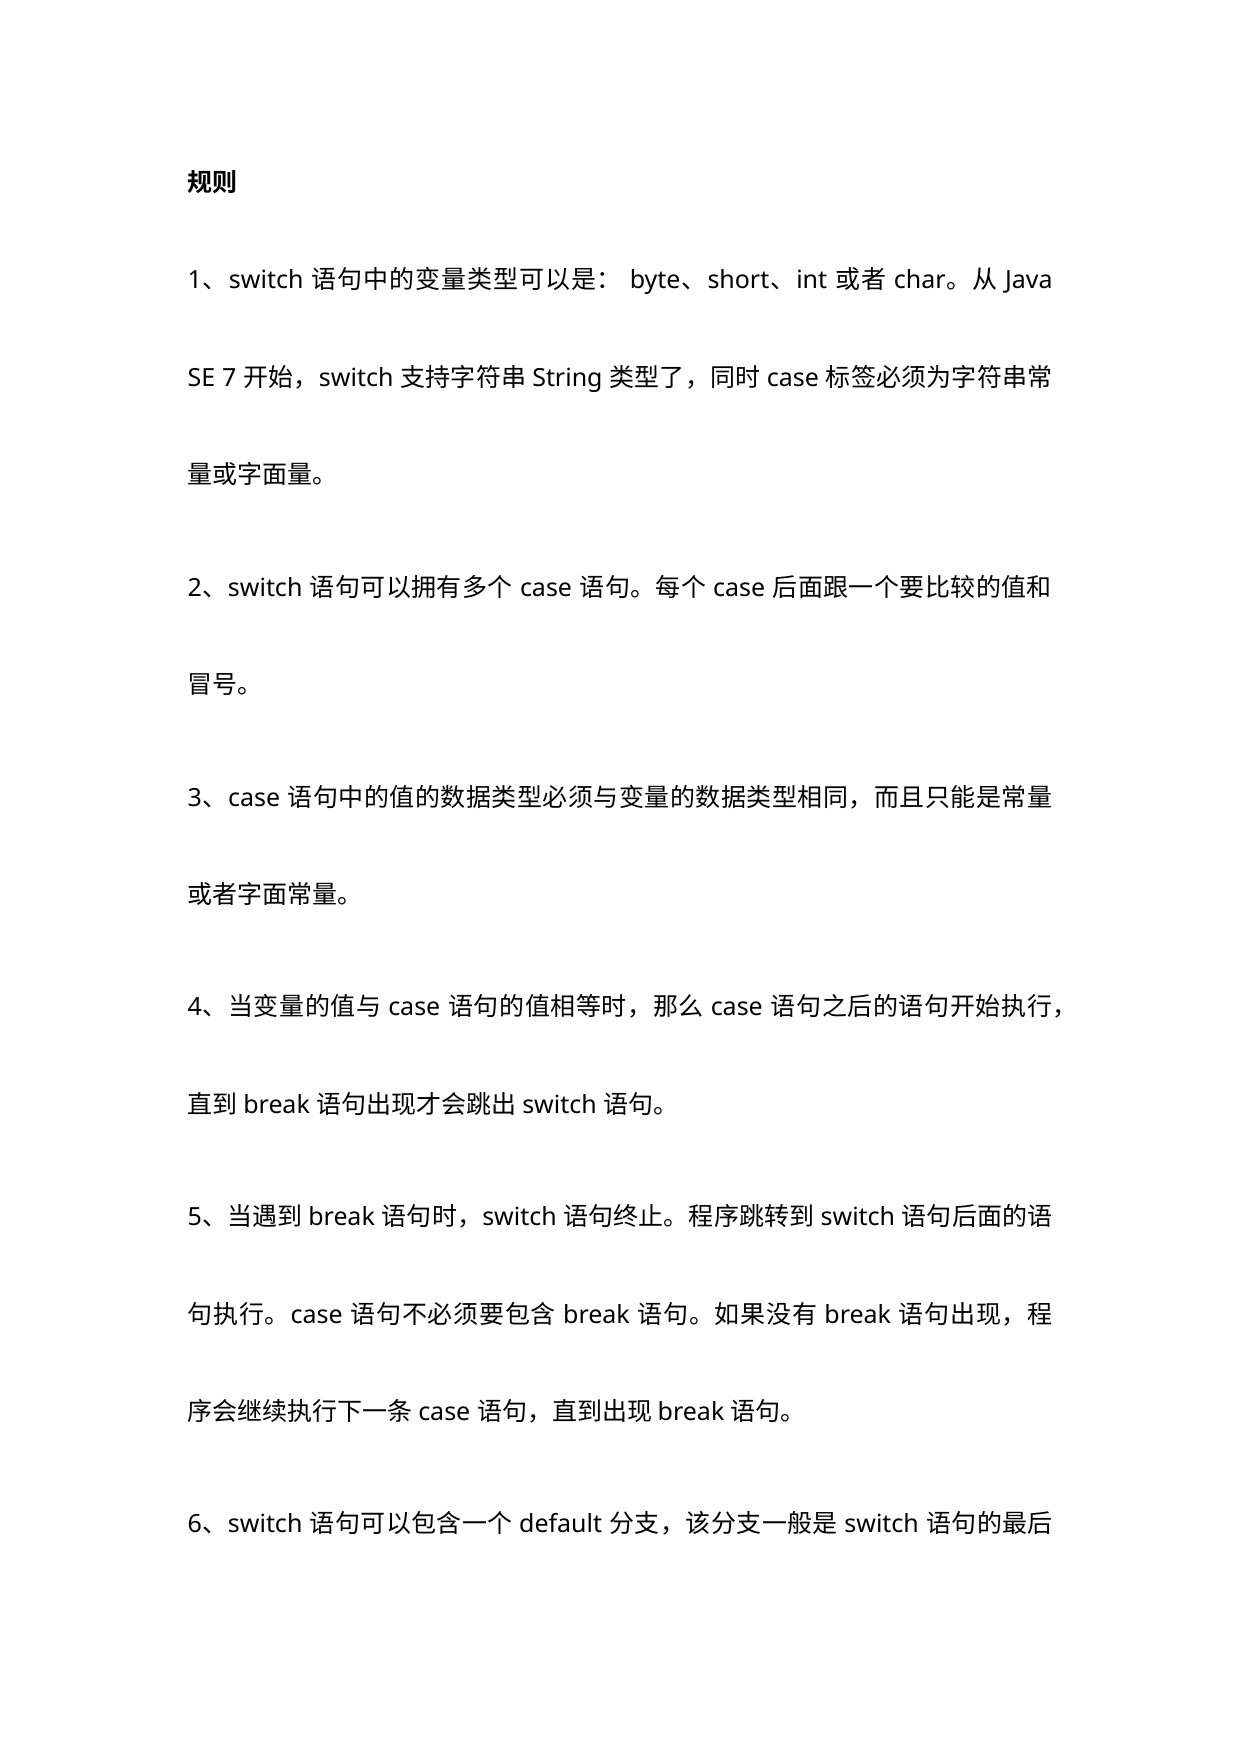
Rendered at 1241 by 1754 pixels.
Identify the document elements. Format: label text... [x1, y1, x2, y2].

text 1、switch 语句中的变量类型可以是： byte、short、int 或者 char。从 Java SE 7 开始，switch 支持字符串 String 类型了，同时 case 标签必须为字符串常量或字面量。 [187, 246, 1053, 506]
text 2、switch 语句可以拥有多个 case 语句。每个 case 后面跟一个要比较的值和冒号。 [187, 553, 1053, 715]
subtitle 规则 [187, 162, 1053, 198]
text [187, 1489, 1053, 1554]
text 5、当遇到 break 语句时，switch 语句终止。程序跳转到 switch 语句后面的语句执行。case 语句不必须要包含 break 语句。如果没有 break 语句出现，程序会继续执行下一条 case 语句，直到出现 break 语句。 [187, 1182, 1053, 1442]
text 3、case 语句中的值的数据类型必须与变量的数据类型相同，而且只能是常量或者字面常量。 [187, 763, 1053, 925]
text 4、当变量的值与 case 语句的值相等时，那么 case 语句之后的语句开始执行，直到 break 语句出现才会跳出 switch 语句。 [187, 972, 1053, 1135]
